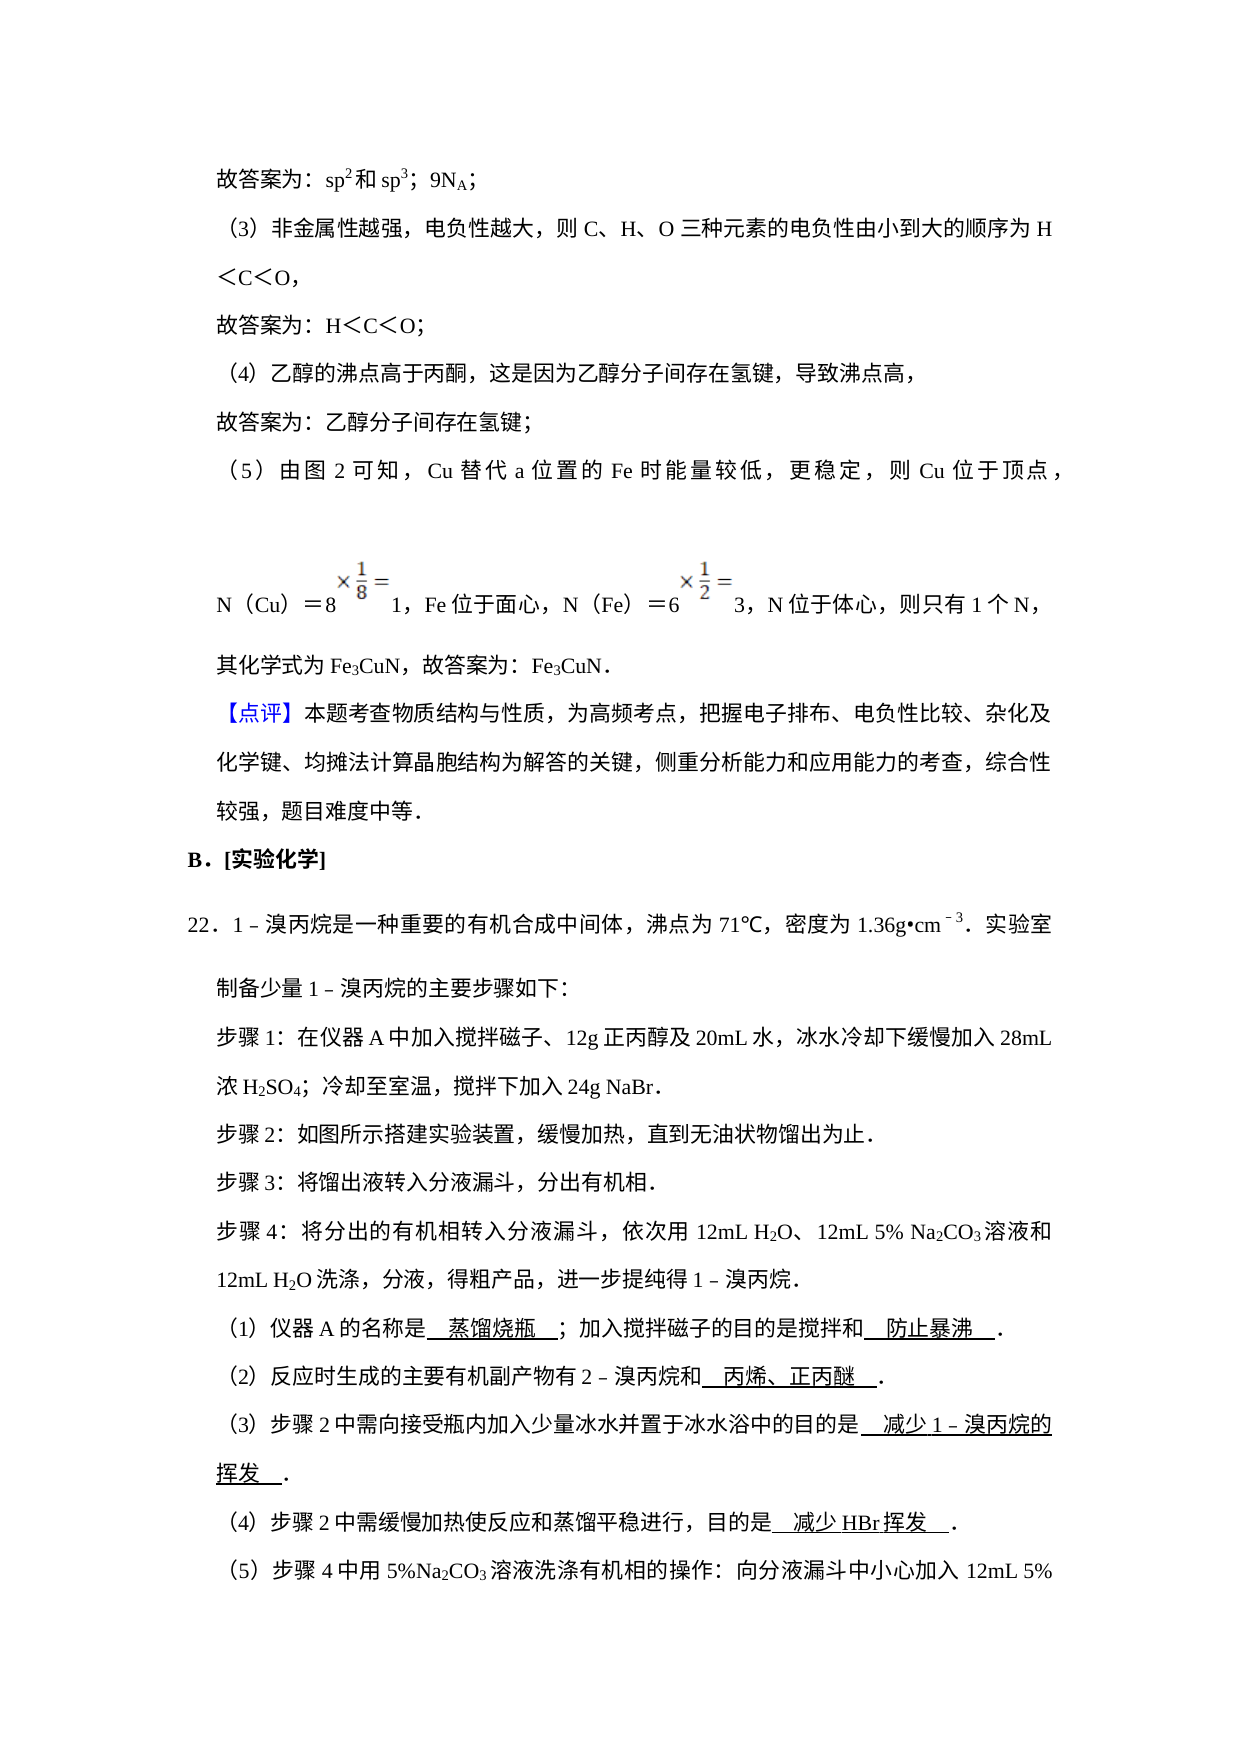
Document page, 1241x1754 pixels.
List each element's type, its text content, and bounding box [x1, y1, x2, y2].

text 步骤3：将馏出液转入分液漏斗，分出有机相． [216, 1165, 1053, 1197]
text 步骤4：将分出的有机相转入分液漏斗，依次用12mL H2O、12mL 5% Na2CO3溶液和12mL H2O洗涤，分液，得粗产品，进一步提纯得1﹣溴丙烷． [216, 1213, 1053, 1294]
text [216, 1552, 1053, 1585]
text （4）乙醇的沸点高于丙酮，这是因为乙醇分子间存在氢键，导致沸点高， [216, 356, 1053, 388]
text B．[实验化学] [187, 842, 1053, 874]
text （1）仪器A的名称是 蒸馏烧瓶 ；加入搅拌磁子的目的是搅拌和 防止暴沸 ． [216, 1310, 1053, 1343]
text 步骤2：如图所示搭建实验装置，缓慢加热，直到无油状物馏出为止． [216, 1117, 1053, 1149]
text 步骤1：在仪器A中加入搅拌磁子、12g正丙醇及20mL水，冰水冷却下缓慢加入28mL浓H2SO4；冷却至室温，搅拌下加入24g NaBr． [216, 1019, 1053, 1101]
text 【点评】本题考查物质结构与性质，为高频考点，把握电子排布、电负性比较、杂化及化学键、均摊法计算晶胞结构为解答的关键，侧重分析能力和应用能力的考查，综合性较强，题目难度中等． [216, 696, 1053, 826]
text （3）非金属性越强，电负性越大，则C、H、O 三种元素的电负性由小到大的顺序为H＜C＜O， [216, 210, 1053, 292]
picture [336, 546, 391, 612]
text （5）由图2可知，Cu替代a位置的Fe时能量较低，更稳定，则Cu位于顶点，N（Cu）＝81，Fe位于面心，N（Fe）＝63，N位于体心，则只有1个N，其化学式为Fe3CuN，故答案为：Fe3CuN． [216, 452, 1053, 680]
text （2）反应时生成的主要有机副产物有2﹣溴丙烷和 丙烯、正丙醚 ． [216, 1359, 1053, 1391]
text 故答案为：sp2和sp3；9NA； [216, 162, 1053, 194]
text （4）步骤2中需缓慢加热使反应和蒸馏平稳进行，目的是 减少HBr挥发 ． [216, 1504, 1053, 1537]
picture [679, 546, 734, 612]
text 22．1﹣溴丙烷是一种重要的有机合成中间体，沸点为71℃，密度为1.36g•cm﹣3．实验室制备少量1﹣溴丙烷的主要步骤如下： [187, 890, 1053, 1004]
text 故答案为：乙醇分子间存在氢键； [216, 404, 1053, 437]
text 故答案为：H＜C＜O； [216, 307, 1053, 340]
text （3）步骤2中需向接受瓶内加入少量冰水并置于冰水浴中的目的是 减少1﹣溴丙烷的挥发 ． [216, 1407, 1053, 1488]
